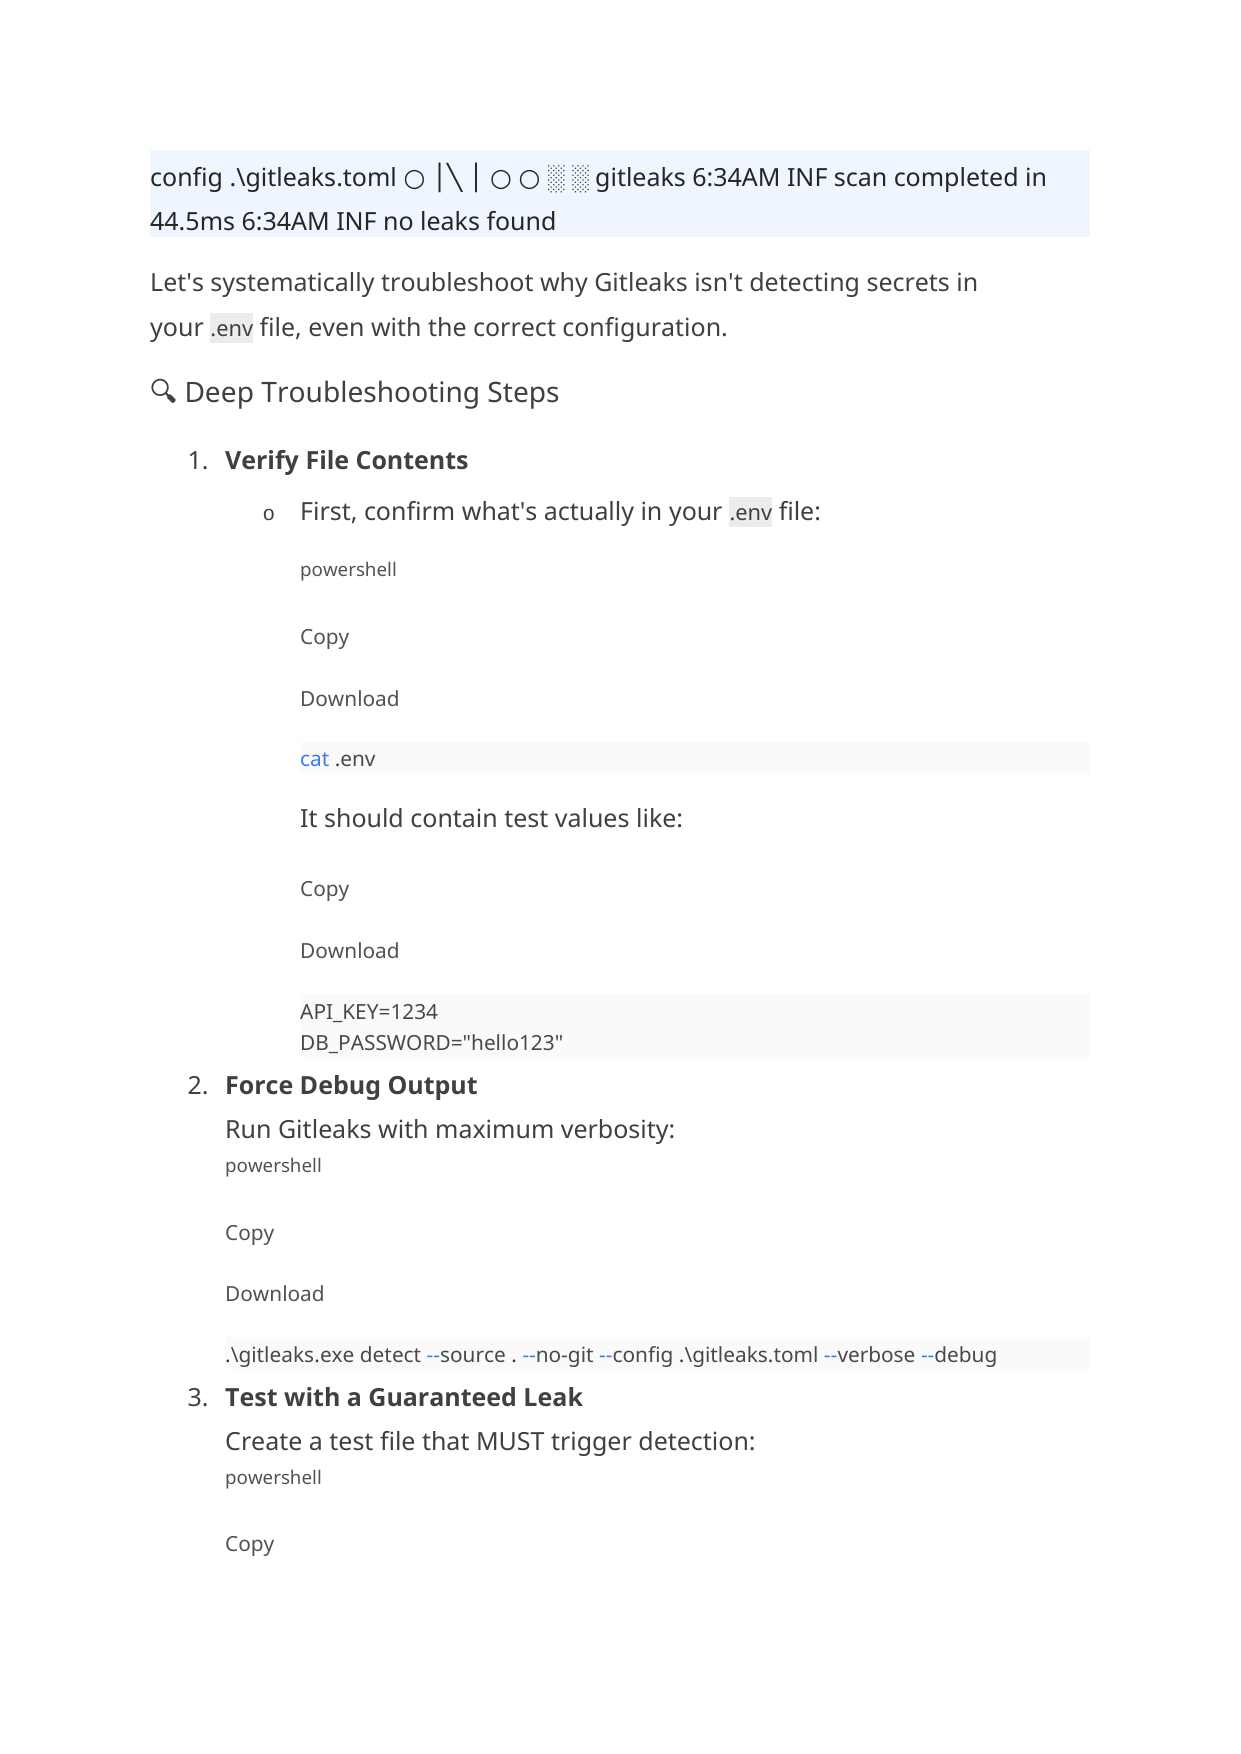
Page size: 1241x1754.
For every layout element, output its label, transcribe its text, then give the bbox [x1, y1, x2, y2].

list First, confirm what's actually in your .env file: [262, 483, 1090, 527]
list Force Debug Output Run Gitleaks with maximum verbosity: [187, 1057, 1090, 1146]
text cat .env [300, 742, 1090, 773]
text powershell [225, 1464, 1090, 1490]
text Download [300, 932, 1090, 964]
text powershell [300, 557, 1090, 582]
text Download [300, 679, 1090, 712]
text Copy [300, 863, 1090, 903]
text Copy [300, 611, 1090, 650]
text Let's systematically troubleshoot why Gitleaks isn't detecting secrets in your .env file, even with the correct configuration. [150, 254, 1090, 343]
text DB_PASSWORD="hello123" [300, 1025, 1090, 1057]
text powershell [225, 1152, 1090, 1178]
text It should contain test values like: [300, 790, 1090, 834]
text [150, 150, 1090, 237]
list Test with a Guaranteed Leak Create a test file that MUST trigger detection: [187, 1369, 1090, 1458]
text Copy [225, 1207, 1090, 1246]
text API_KEY=1234 [300, 994, 1090, 1025]
text Download [225, 1275, 1090, 1308]
list Verify File Contents [187, 432, 1090, 477]
text Copy [225, 1519, 1090, 1558]
text 🔍 Deep Troubleshooting Steps [150, 372, 1090, 410]
text .\gitleaks.exe detect --source . --no-git --config .\gitleaks.toml --verbose --debug [225, 1337, 1090, 1369]
